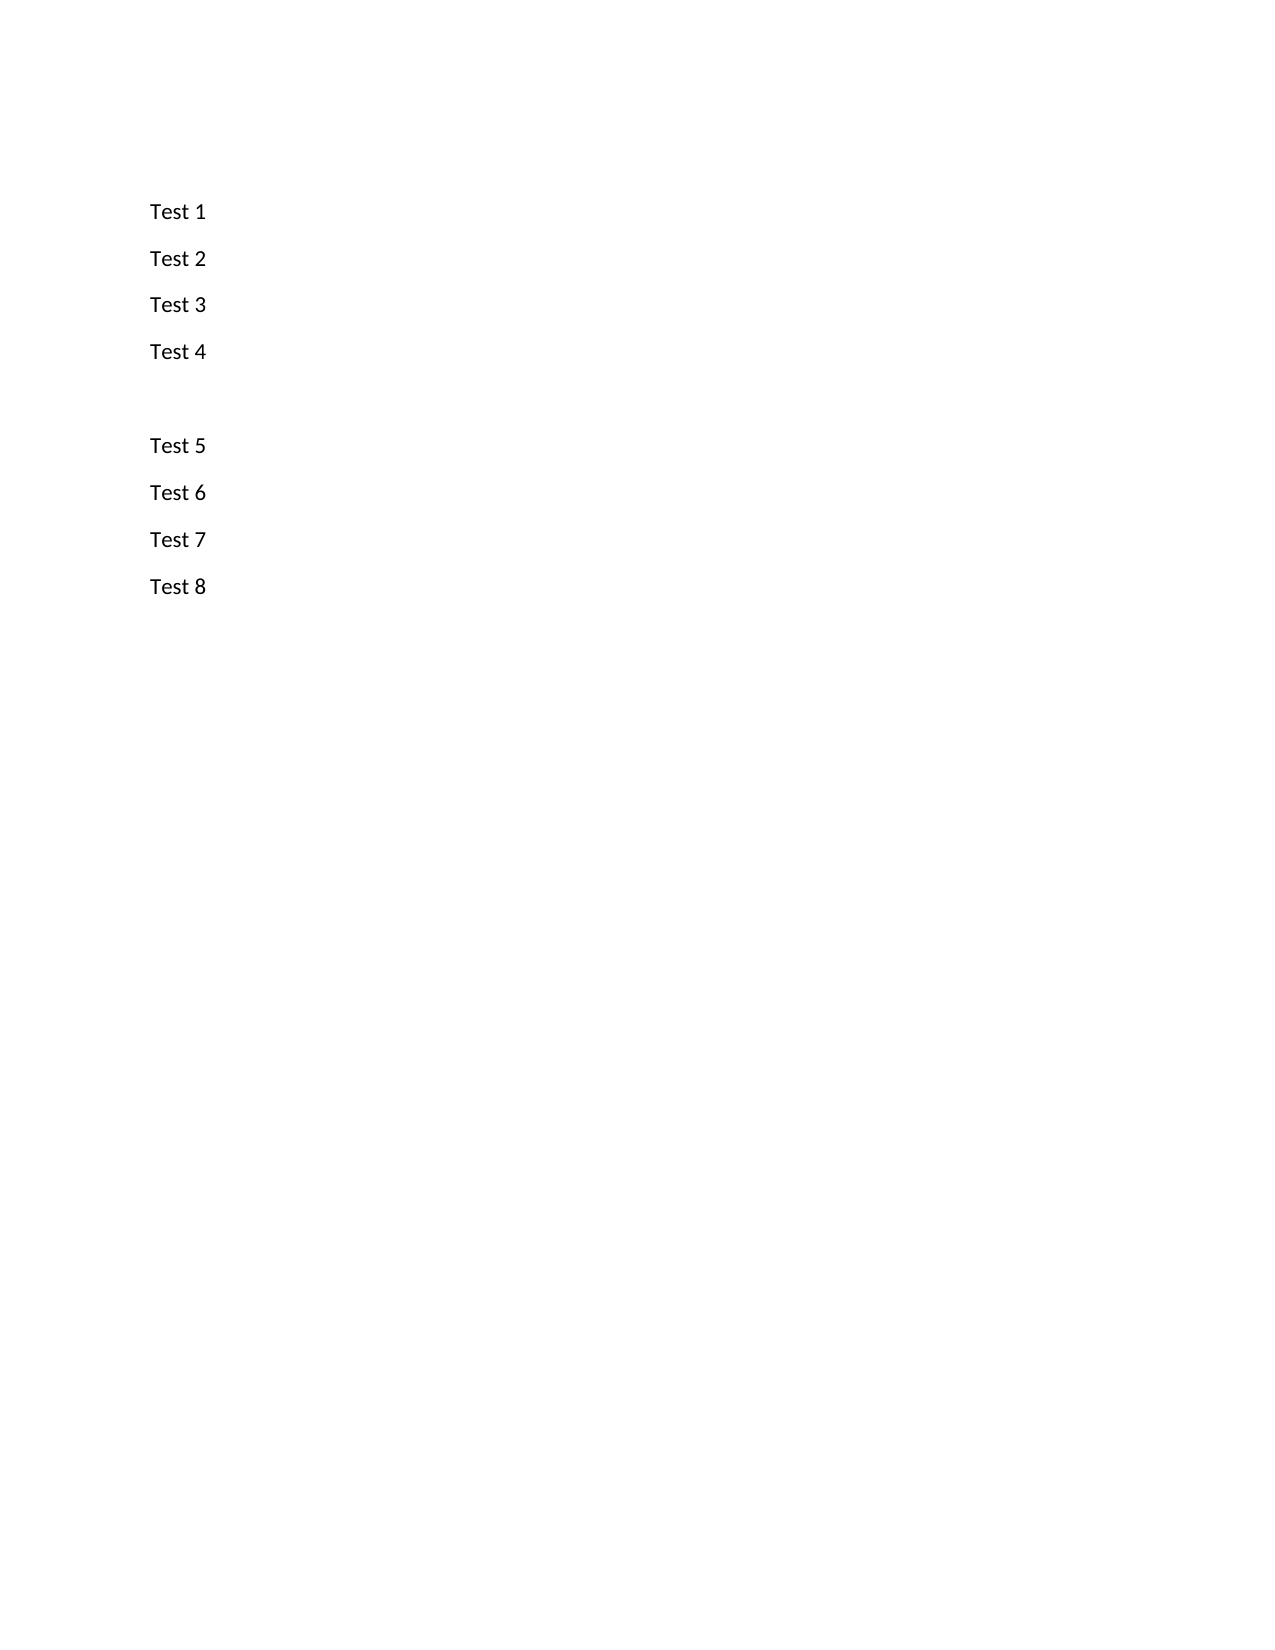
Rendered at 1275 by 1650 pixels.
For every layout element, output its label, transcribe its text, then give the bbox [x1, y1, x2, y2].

text Test 2 [150, 244, 1125, 272]
text Test 3 [150, 291, 1125, 319]
text Test 1 [150, 197, 1125, 225]
text Test 6 [150, 478, 1125, 506]
text Test 8 [150, 572, 1125, 600]
text Test 4 [150, 337, 1125, 366]
text Test 7 [150, 525, 1125, 553]
text Test 5 [150, 431, 1125, 459]
